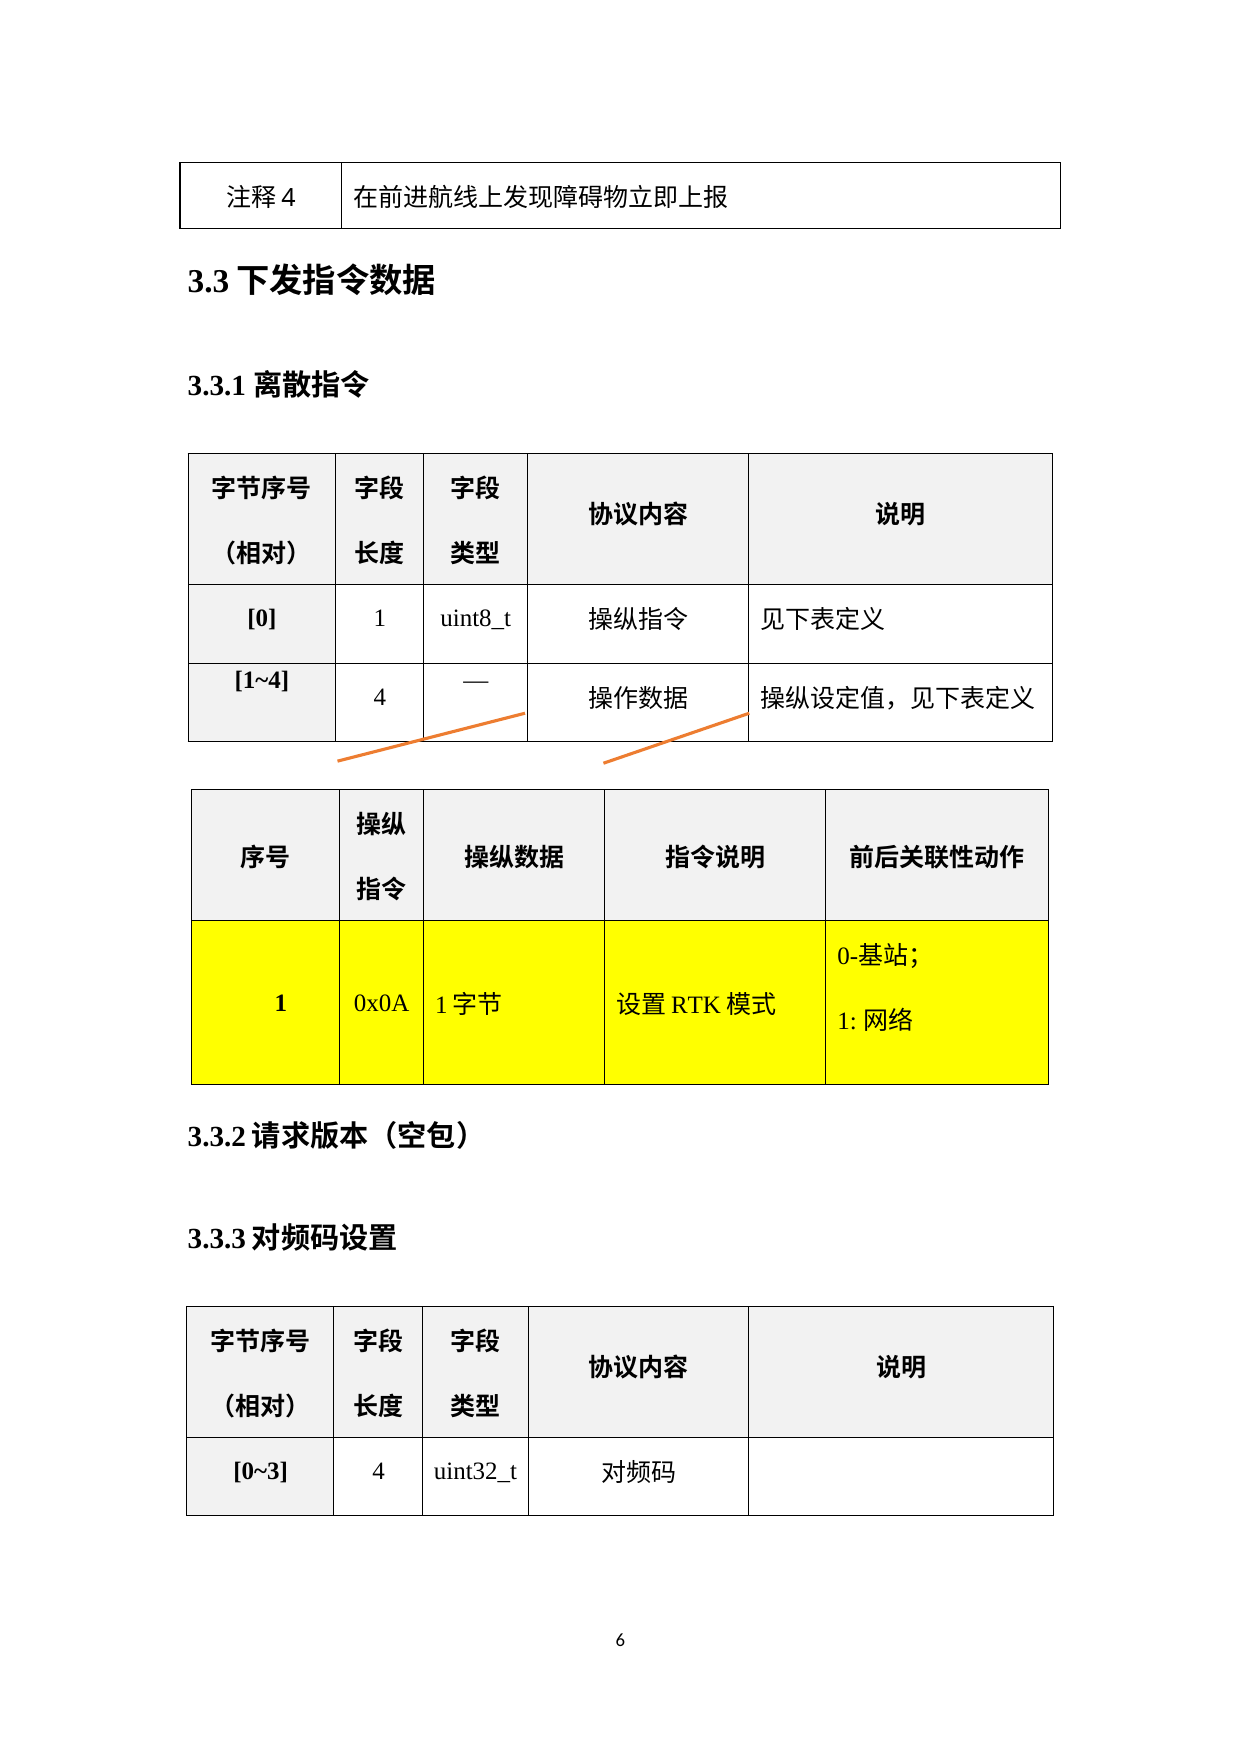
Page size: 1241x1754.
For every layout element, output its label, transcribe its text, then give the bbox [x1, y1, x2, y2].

table_cell 设置RTK模式 [605, 921, 825, 1084]
table_header 前后关联性动作 [826, 790, 1048, 920]
table_header 协议内容 [528, 454, 748, 584]
table_cell 对频码 [529, 1438, 748, 1515]
table_cell [749, 1438, 1053, 1515]
table_header 操纵数据 [424, 790, 604, 920]
table_header 字段 类型 [423, 1307, 528, 1437]
table_cell 0x0A [340, 921, 423, 1084]
table_cell 1 [336, 585, 423, 663]
table_cell 1字节 [424, 921, 604, 1084]
table_cell uint8_t [424, 585, 527, 663]
table_header 操纵指令 [340, 790, 423, 920]
table_cell 注释4 [181, 163, 341, 228]
text 3.3.1 离散指令 [187, 351, 1053, 416]
table_cell 操作数据 [528, 664, 748, 741]
table_header 指令说明 [605, 790, 825, 920]
table_header 序号 [192, 790, 339, 920]
table_cell 操纵指令 [528, 585, 748, 663]
table_cell [192, 921, 339, 1084]
text 3.3.2请求版本（空包） [187, 1101, 1053, 1166]
table_cell — [424, 664, 527, 741]
text 3.3下发指令数据 [187, 245, 1053, 310]
table_header 说明 [749, 1307, 1053, 1437]
table_header 字段长度 [336, 454, 423, 584]
table_cell 在前进航线上发现障碍物立即上报 [342, 163, 1060, 228]
text 3.3.3对频码设置 [187, 1203, 1053, 1268]
table_header 字节序号（相对） [189, 454, 335, 584]
table_cell 0-基站； 1: 网络 [826, 921, 1048, 1084]
table_cell 4 [334, 1438, 422, 1515]
table_cell [0~3] [187, 1438, 333, 1515]
table_header 字段 类型 [424, 454, 527, 584]
table_header 字节序号（相对） [187, 1307, 333, 1437]
table_cell 操纵设定值，见下表定义 [749, 664, 1052, 741]
table_header 协议内容 [529, 1307, 748, 1437]
table_cell [0] [189, 585, 335, 663]
table_header 字段长度 [334, 1307, 422, 1437]
table_cell 4 [336, 664, 423, 741]
table_header 说明 [749, 454, 1052, 584]
table_cell [1~4] [189, 664, 335, 741]
table_cell uint32_t [423, 1438, 528, 1515]
table_cell 见下表定义 [749, 585, 1052, 663]
